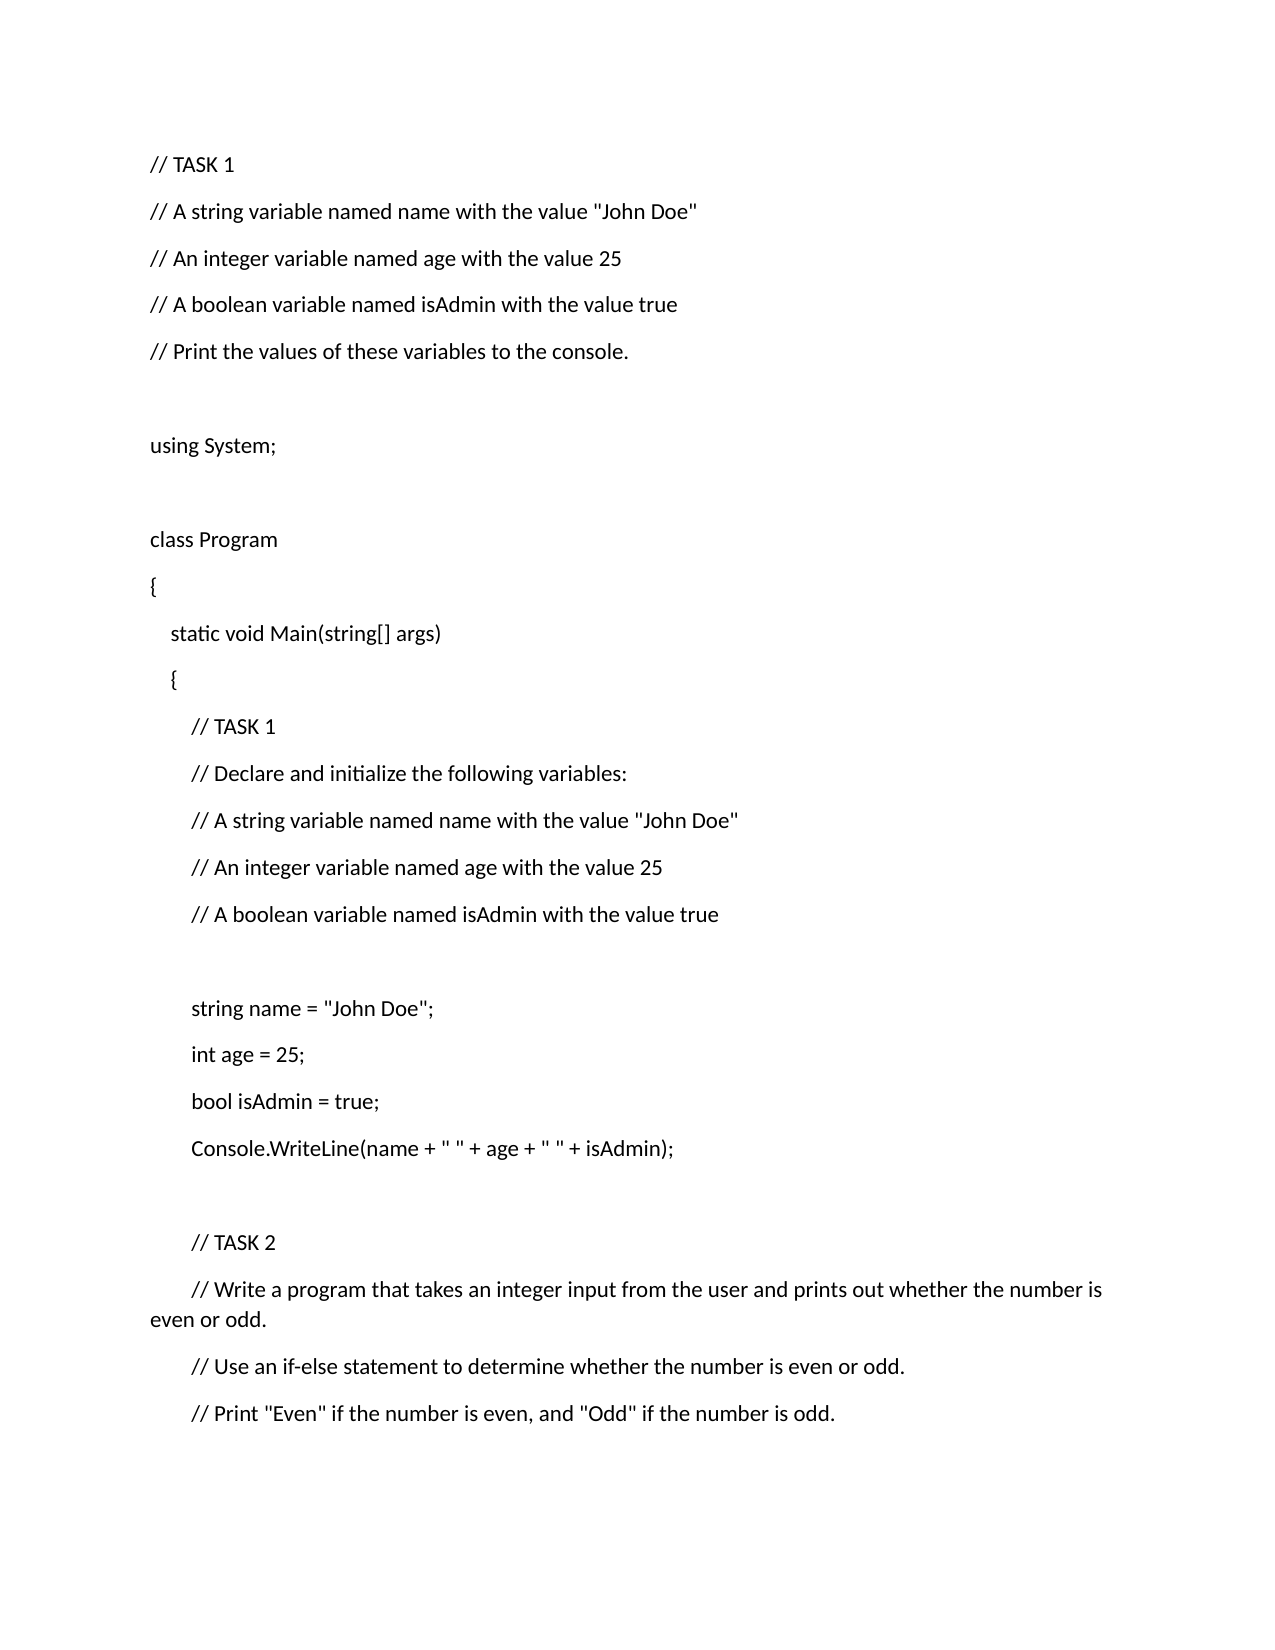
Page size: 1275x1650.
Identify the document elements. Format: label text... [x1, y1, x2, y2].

text { [150, 572, 1125, 600]
text Console.WriteLine(name + " " + age + " " + isAdmin); [150, 1134, 1125, 1162]
text static void Main(string[] args) [150, 619, 1125, 647]
text { [150, 666, 1125, 694]
text // An integer variable named age with the value 25 [150, 244, 1125, 272]
text int age = 25; [150, 1041, 1125, 1069]
text // TASK 1 [150, 712, 1125, 741]
text // TASK 2 [150, 1228, 1125, 1256]
text // A boolean variable named isAdmin with the value true [150, 900, 1125, 928]
text bool isAdmin = true; [150, 1087, 1125, 1116]
text string name = "John Doe"; [150, 994, 1125, 1022]
text // Print "Even" if the number is even, and "Odd" if the number is odd. [150, 1399, 1125, 1427]
text // A string variable named name with the value "John Doe" [150, 197, 1125, 225]
text // TASK 1 [150, 150, 1125, 178]
text // Print the values of these variables to the console. [150, 337, 1125, 366]
text // A boolean variable named isAdmin with the value true [150, 291, 1125, 319]
text // Write a program that takes an integer input from the user and prints out whether the number is even or odd. [150, 1275, 1125, 1333]
text // Declare and initialize the following variables: [150, 759, 1125, 787]
text // An integer variable named age with the value 25 [150, 853, 1125, 881]
text using System; [150, 431, 1125, 459]
text // Use an if-else statement to determine whether the number is even or odd. [150, 1352, 1125, 1380]
text class Program [150, 525, 1125, 553]
text // A string variable named name with the value "John Doe" [150, 806, 1125, 834]
